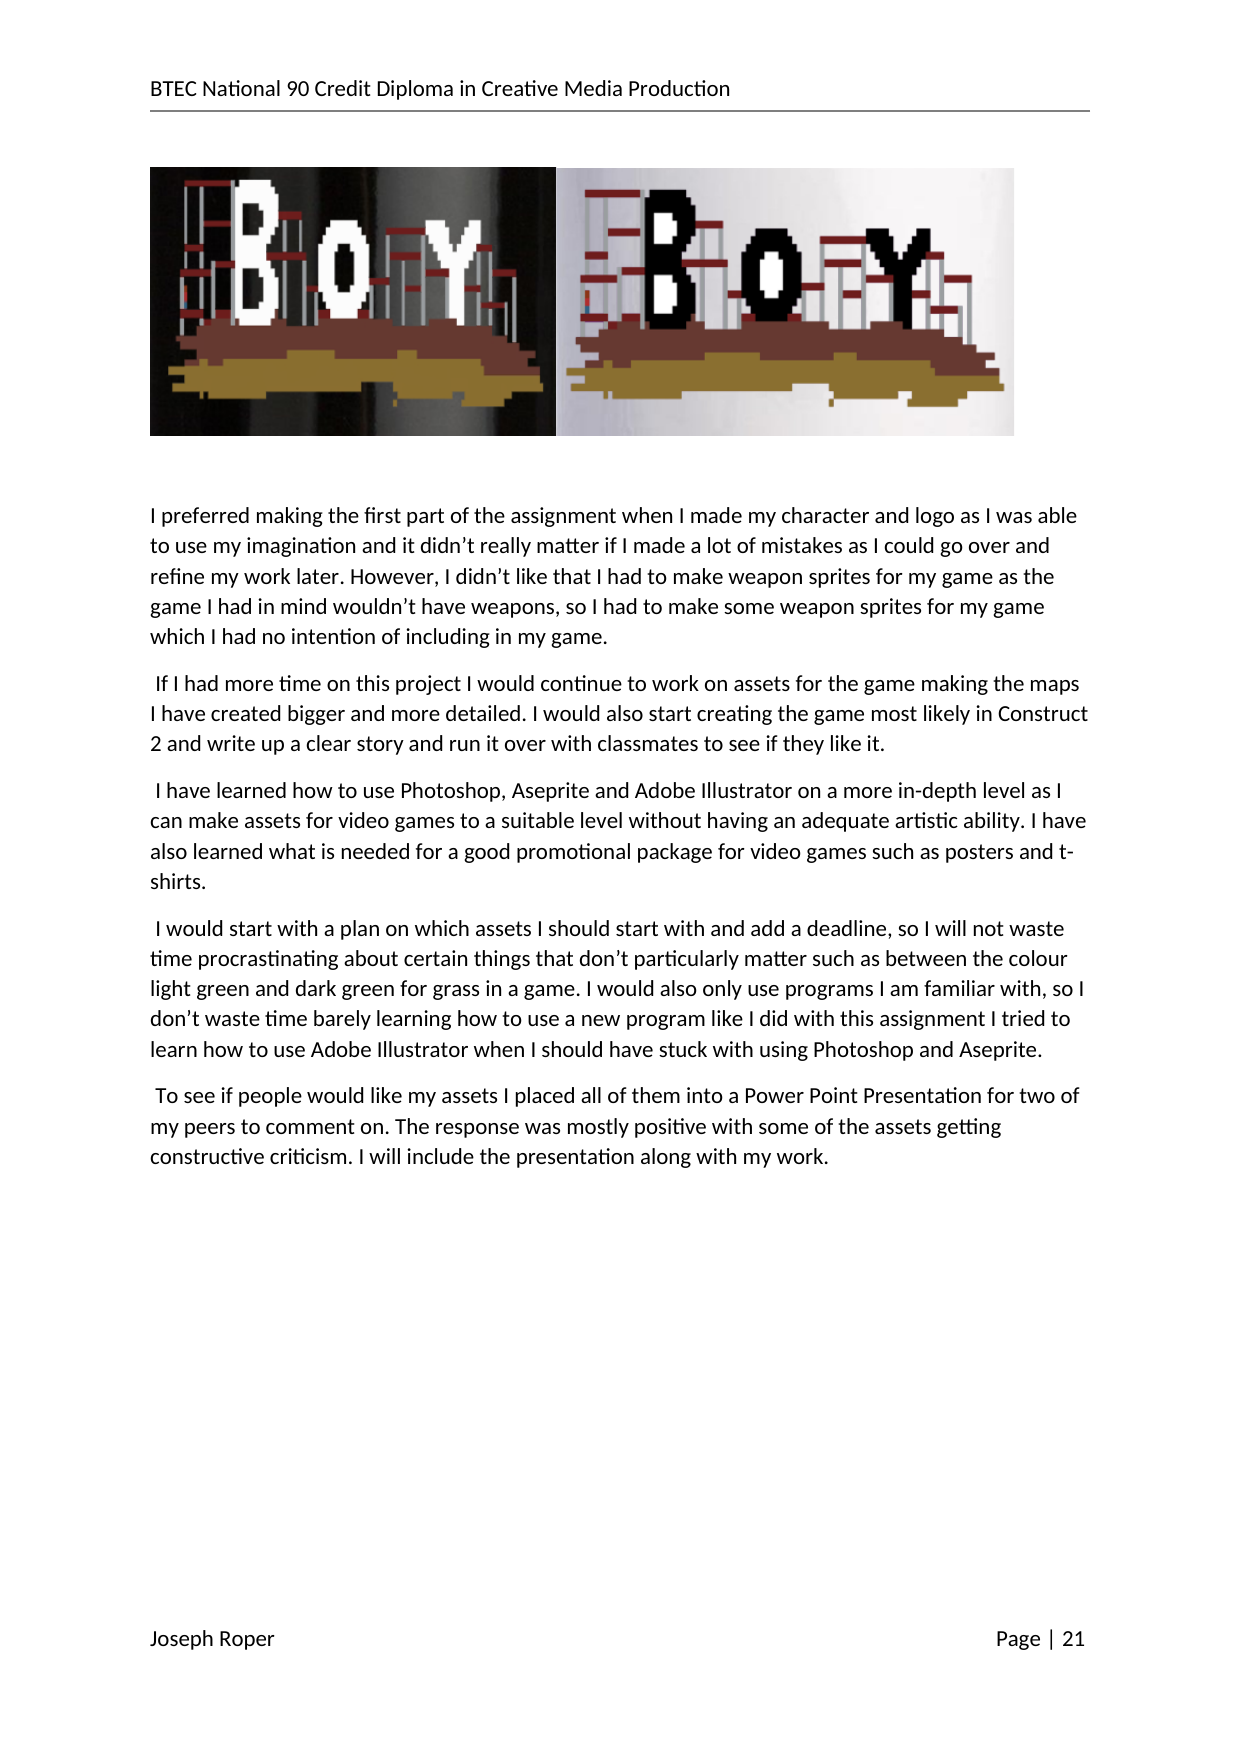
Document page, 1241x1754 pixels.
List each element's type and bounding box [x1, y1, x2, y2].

picture [150, 167, 1015, 436]
